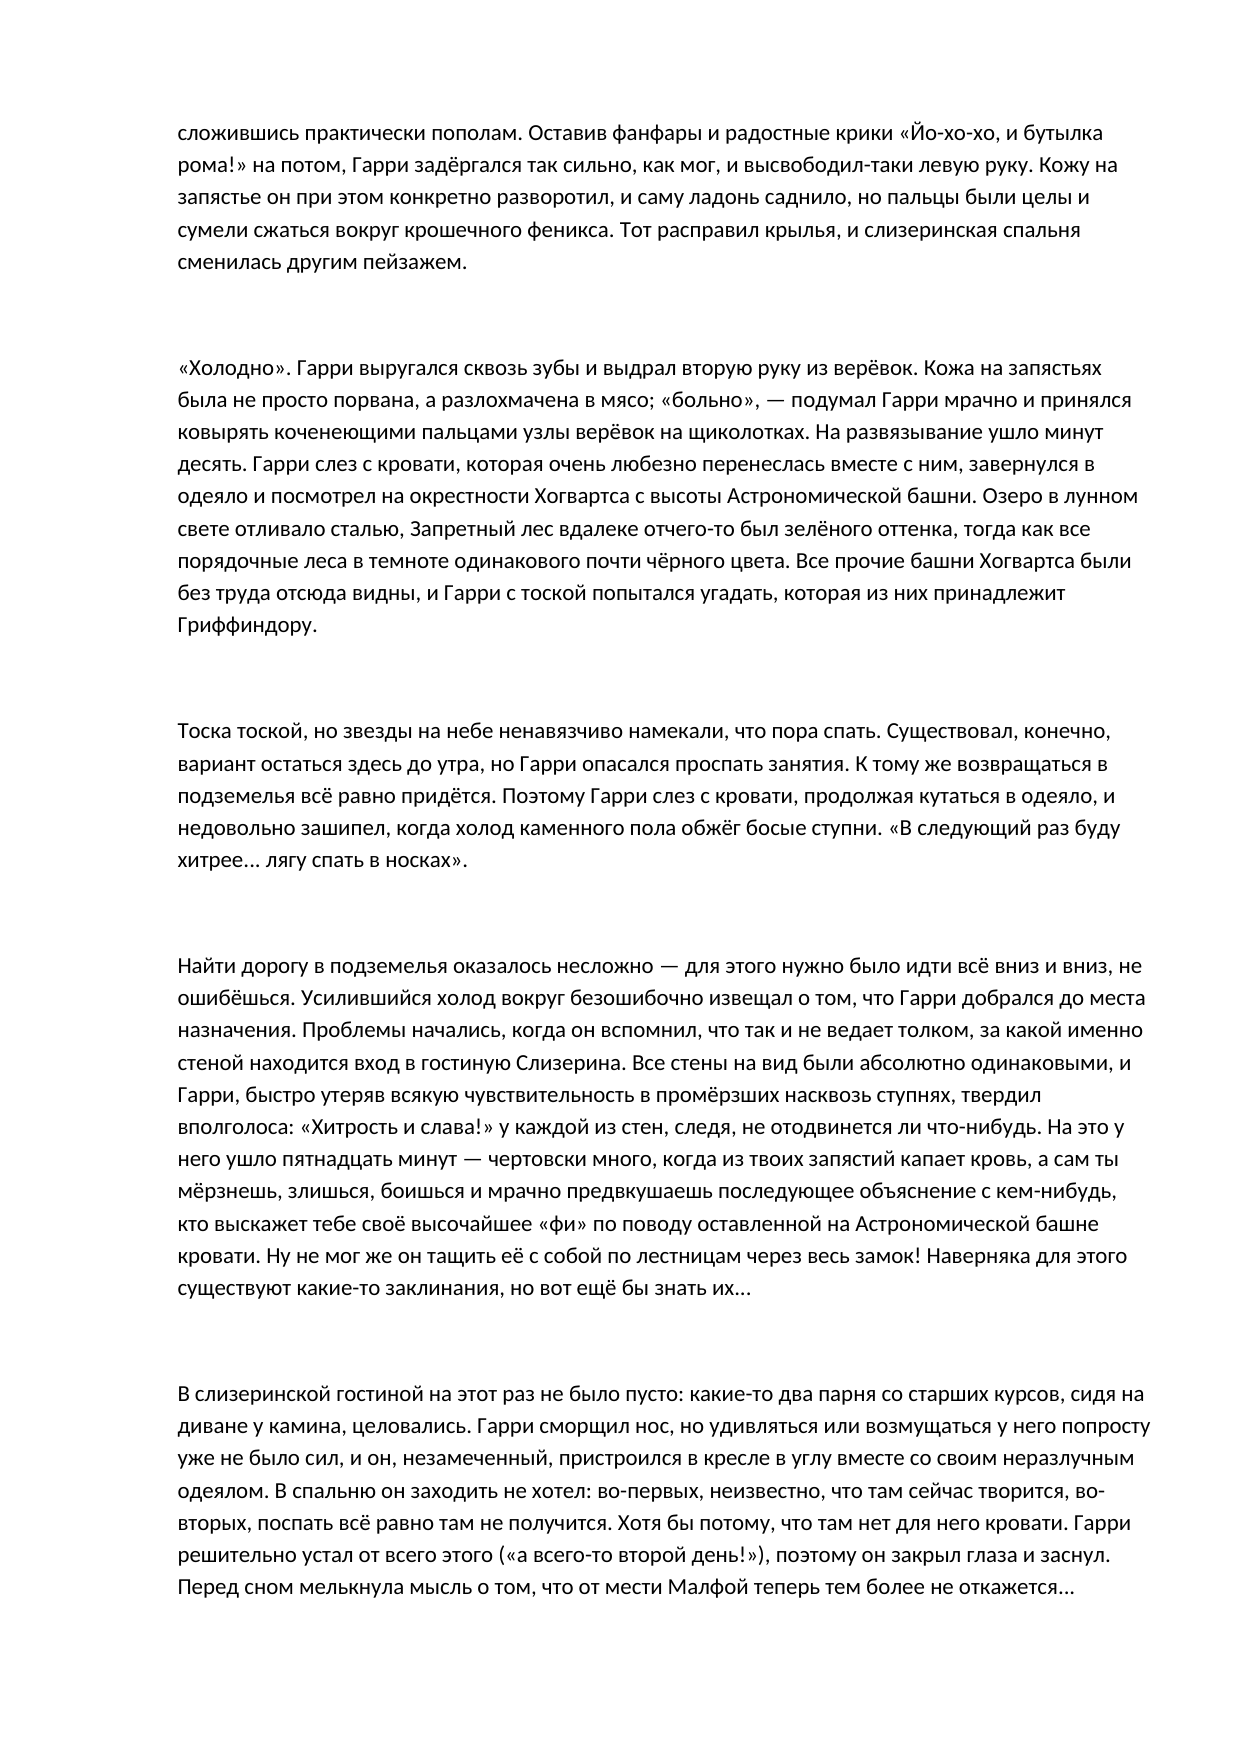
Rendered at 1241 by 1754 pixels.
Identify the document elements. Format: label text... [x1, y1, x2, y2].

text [177, 118, 1152, 275]
text Тоска тоской, но звезды на небе ненавязчиво намекали, что пора спать. Существовал, конечно, вариант остаться здесь до утра, но Гарри опасался проспать занятия. К тому же возвращаться в подземелья всё равно придётся. Поэтому Гарри слез с кровати, продолжая кутаться в одеяло, и недовольно зашипел, когда холод каменного пола обжёг босые ступни. «В следующий раз буду хитрее... лягу спать в носках». [177, 716, 1152, 873]
text В слизеринской гостиной на этот раз не было пусто: какие-то два парня со старших курсов, сидя на диване у камина, целовались. Гарри сморщил нос, но удивляться или возмущаться у него попросту уже не было сил, и он, незамеченный, пристроился в кресле в углу вместе со своим неразлучным одеялом. В спальню он заходить не хотел: во-первых, неизвестно, что там сейчас творится, во-вторых, поспать всё равно там не получится. Хотя бы потому, что там нет для него кровати. Гарри решительно устал от всего этого («а всего-то второй день!»), поэтому он закрыл глаза и заснул. Перед сном мелькнула мысль о том, что от мести Малфой теперь тем более не откажется... [177, 1379, 1152, 1600]
text Найти дорогу в подземелья оказалось несложно — для этого нужно было идти всё вниз и вниз, не ошибёшься. Усилившийся холод вокруг безошибочно извещал о том, что Гарри добрался до места назначения. Проблемы начались, когда он вспомнил, что так и не ведает толком, за какой именно стеной находится вход в гостиную Слизерина. Все стены на вид были абсолютно одинаковыми, и Гарри, быстро утеряв всякую чувствительность в промёрзших насквозь ступнях, твердил вполголоса: «Хитрость и слава!» у каждой из стен, следя, не отодвинется ли что-нибудь. На это у него ушло пятнадцать минут — чертовски много, когда из твоих запястий капает кровь, а сам ты мёрзнешь, злишься, боишься и мрачно предвкушаешь последующее объяснение с кем-нибудь, кто выскажет тебе своё высочайшее «фи» по поводу оставленной на Астрономической башне кровати. Ну не мог же он тащить её с собой по лестницам через весь замок! Наверняка для этого существуют какие-то заклинания, но вот ещё бы знать их... [177, 951, 1152, 1301]
text «Холодно». Гарри выругался сквозь зубы и выдрал вторую руку из верёвок. Кожа на запястьях была не просто порвана, а разлохмачена в мясо; «больно», — подумал Гарри мрачно и принялся ковырять коченеющими пальцами узлы верёвок на щиколотках. На развязывание ушло минут десять. Гарри слез с кровати, которая очень любезно перенеслась вместе с ним, завернулся в одеяло и посмотрел на окрестности Хогвартса с высоты Астрономической башни. Озеро в лунном свете отливало сталью, Запретный лес вдалеке отчего-то был зелёного оттенка, тогда как все порядочные леса в темноте одинакового почти чёрного цвета. Все прочие башни Хогвартса были без труда отсюда видны, и Гарри с тоской попытался угадать, которая из них принадлежит Гриффиндору. [177, 353, 1152, 638]
